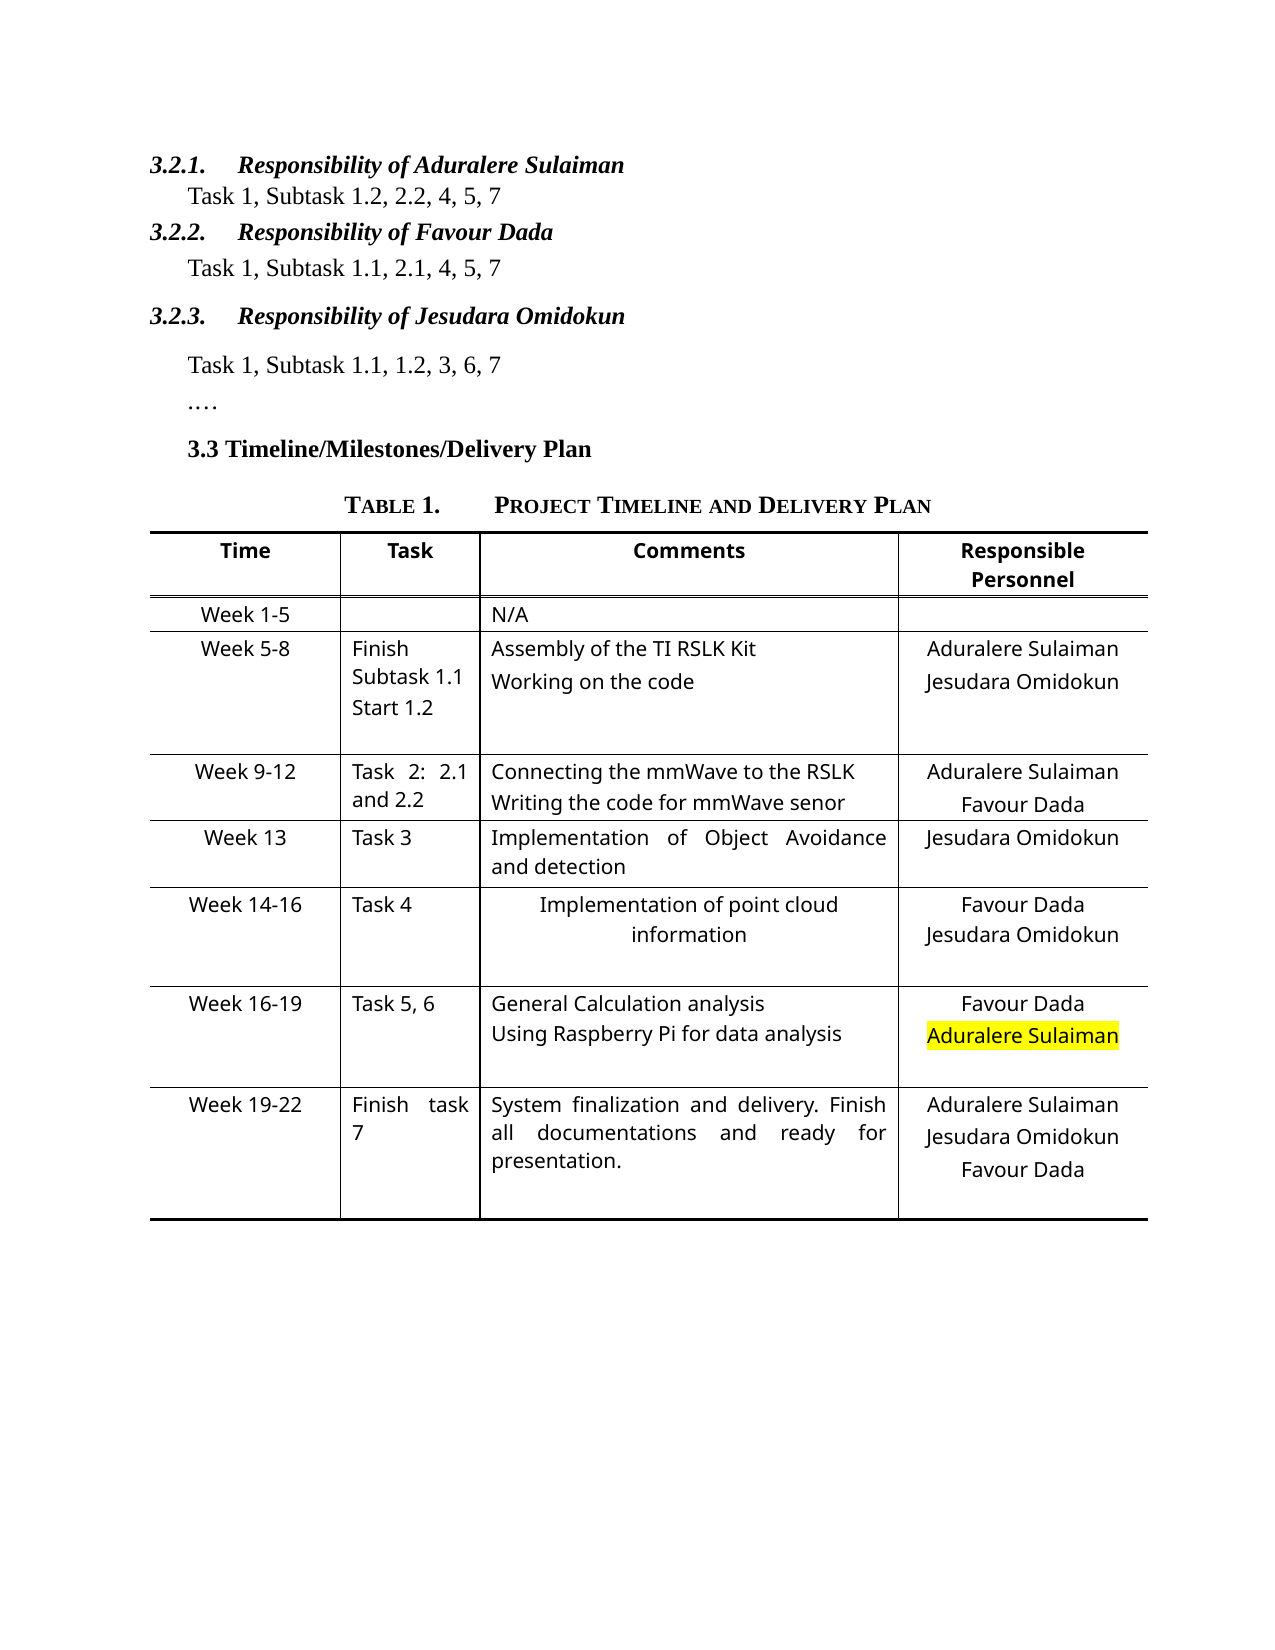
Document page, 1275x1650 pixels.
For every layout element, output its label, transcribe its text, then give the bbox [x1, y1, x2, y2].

table_header Comments [481, 534, 898, 595]
table_cell Assembly of the TI RSLK Kit Working on the code [481, 632, 898, 754]
table_cell Week 13 [150, 821, 340, 887]
subtitle Timeline/Milestones/Delivery Plan [187, 434, 1125, 463]
table_cell Aduralere Sulaiman Jesudara Omidokun Favour Dada [899, 1088, 1147, 1218]
table_cell Task 5, 6 [341, 987, 479, 1087]
table_cell Week 1-5 [150, 598, 340, 631]
text Task 1, Subtask 1.1, 1.2, 3, 6, 7 [150, 350, 1125, 378]
table_cell General Calculation analysis Using Raspberry Pi for data analysis [481, 987, 898, 1087]
table_cell Aduralere Sulaiman Jesudara Omidokun [899, 632, 1147, 754]
table_cell Week 14-16 [150, 888, 340, 986]
table_cell Aduralere Sulaiman Favour Dada [899, 755, 1147, 820]
table_cell Finish task 7 [341, 1088, 479, 1218]
table_header Time [150, 534, 340, 595]
table_cell Favour Dada Jesudara Omidokun [899, 888, 1147, 986]
text Task 1, Subtask 1.1, 2.1, 4, 5, 7 [150, 253, 1125, 282]
table_cell Implementation of Object Avoidance and detection [481, 821, 898, 887]
table_cell Favour Dada Aduralere Sulaiman [899, 987, 1147, 1087]
table_cell Jesudara Omidokun [899, 821, 1147, 887]
table_cell Week 16-19 [150, 987, 340, 1087]
table_cell N/A [481, 598, 898, 631]
table_header Responsible Personnel [899, 534, 1147, 595]
table_cell Task 3 [341, 821, 479, 887]
table_cell [341, 598, 479, 631]
table_cell Task 4 [341, 888, 479, 986]
text Task 1, Subtask 1.2, 2.2, 4, 5, 7 [150, 181, 1125, 210]
text .… [150, 386, 1125, 414]
table_cell Connecting the mmWave to the RSLK Writing the code for mmWave senor [481, 755, 898, 820]
table_cell Week 5-8 [150, 632, 340, 754]
table_cell Finish Subtask 1.1 Start 1.2 [341, 632, 479, 754]
subtitle 3.2.1. Responsibility of Aduralere Sulaiman [150, 150, 1125, 179]
table_cell Implementation of point cloud information [481, 888, 898, 986]
table_cell Week 19-22 [150, 1088, 340, 1218]
table_cell Week 9-12 [150, 755, 340, 820]
table_cell Task 2: 2.1 and 2.2 [341, 755, 479, 820]
table_cell [899, 598, 1147, 631]
table_cell System finalization and delivery. Finish all documentations and ready for presentation. [481, 1088, 898, 1218]
text 3.2.2. Responsibility of Favour Dada [150, 217, 1125, 246]
text Project Timeline and Delivery Plan [150, 490, 1125, 518]
subtitle 3.2.3. Responsibility of Jesudara Omidokun [150, 301, 1125, 330]
table_header Task [341, 534, 479, 595]
